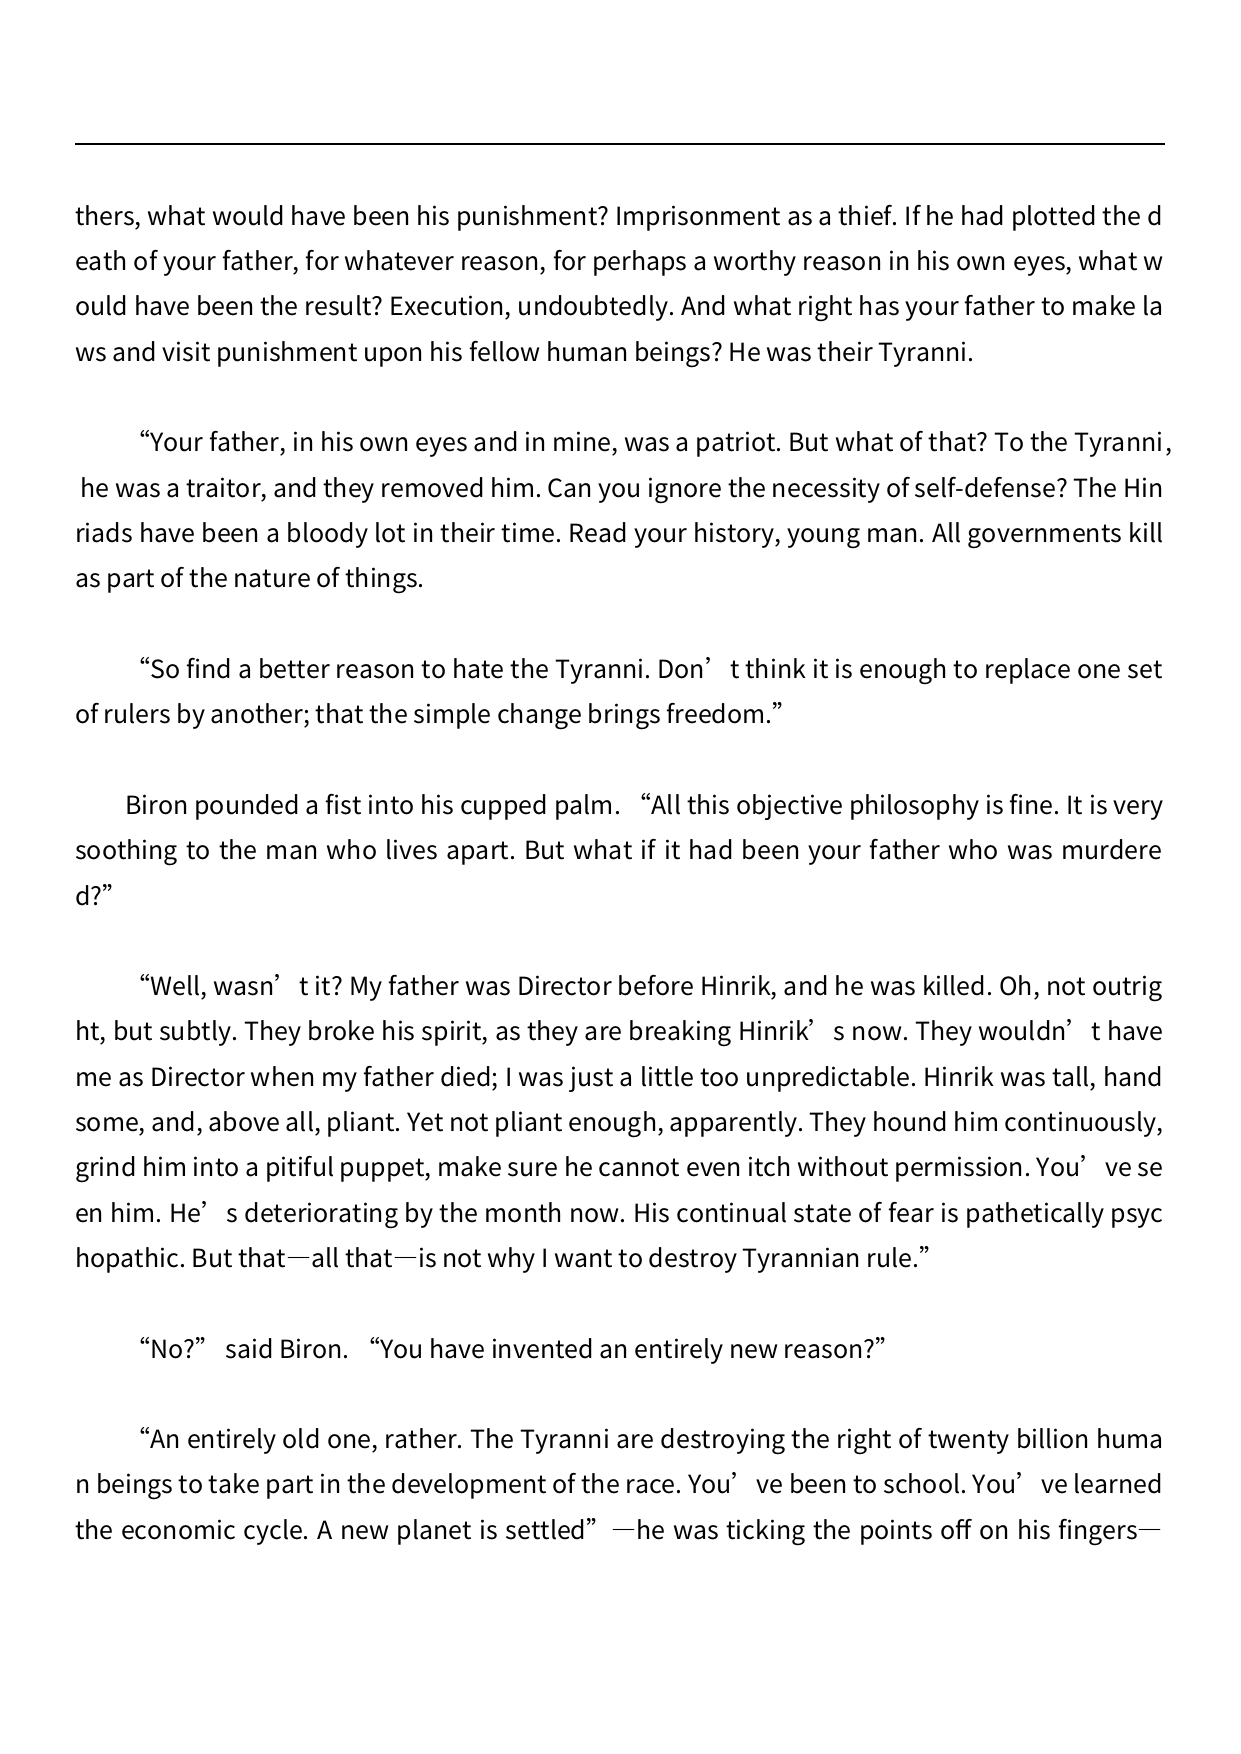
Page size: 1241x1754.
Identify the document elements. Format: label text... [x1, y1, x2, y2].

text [75, 192, 1165, 373]
text “So find a better reason to hate the Tyranni. Don’t think it is enough to replace one set of rulers by another; that the simple change brings freedom.” [75, 645, 1165, 736]
text Biron pounded a fist into his cupped palm. “All this objective philosophy is fine. It is very soothing to the man who lives apart. But what if it had been your father who was murdered?” [75, 781, 1165, 917]
text “Your father, in his own eyes and in mine, was a patriot. But what of that? To the Tyranni, he was a traitor, and they removed him. Can you ignore the necessity of self-defense? The Hinriads have been a bloody lot in their time. Read your history, young man. All governments kill as part of the nature of things. [75, 418, 1165, 599]
text “No?” said Biron. “You have invented an entirely new reason?” [75, 1324, 1165, 1370]
text “Well, wasn’t it? My father was Director before Hinrik, and he was killed. Oh, not outright, but subtly. They broke his spirit, as they are breaking Hinrik’s now. They wouldn’t have me as Director when my father died; I was just a little too unpredictable. Hinrik was tall, handsome, and, above all, pliant. Yet not pliant enough, apparently. They hound him continuously, grind him into a pitiful puppet, make sure he cannot even itch without permission. You’ve seen him. He’s deteriorating by the month now. His continual state of fear is pathetically psychopathic. But that—all that—is not why I want to destroy Tyrannian rule.” [75, 962, 1165, 1279]
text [75, 1415, 1165, 1551]
